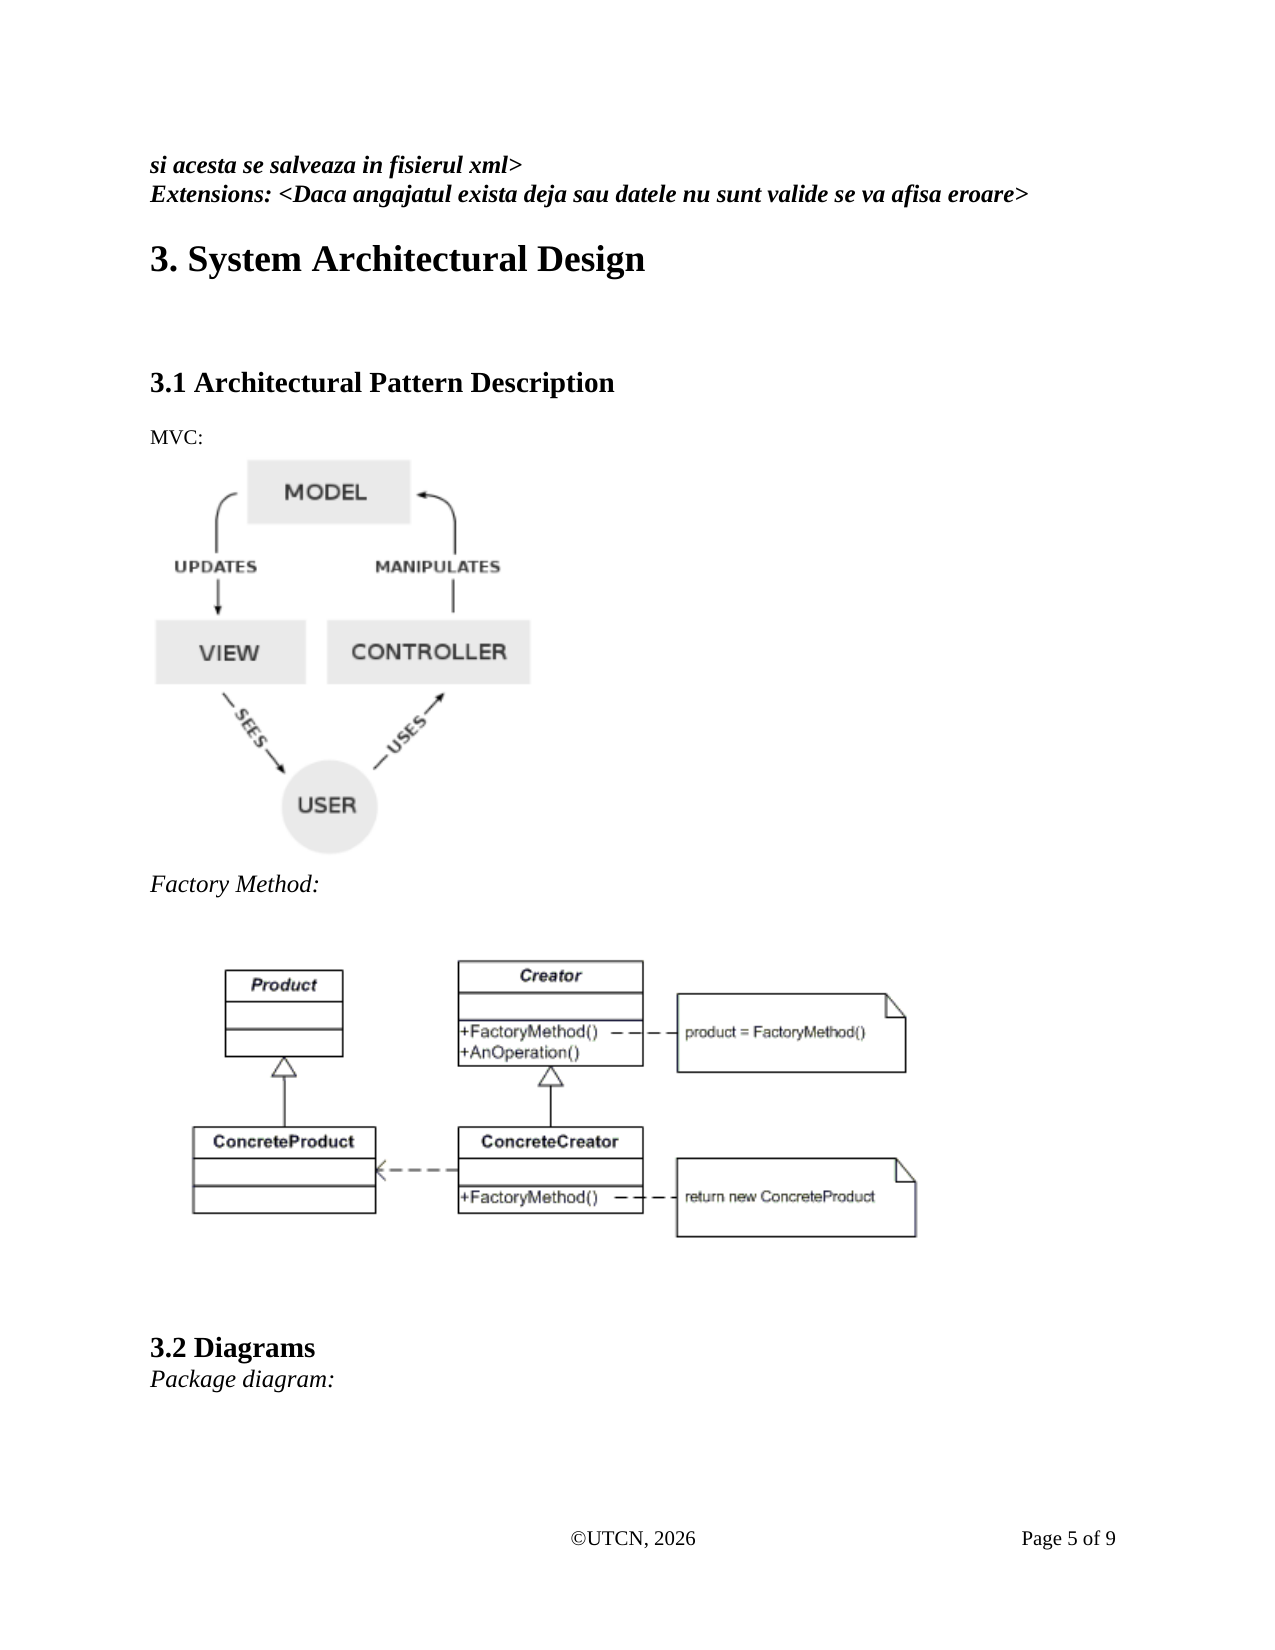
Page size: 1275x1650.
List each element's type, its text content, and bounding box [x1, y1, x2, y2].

text Package diagram: [150, 1364, 1125, 1393]
text Factory Method: [150, 869, 1125, 898]
title 3. System Architectural Design [150, 236, 1125, 279]
title Extensions: <Daca angajatul exista deja sau datele nu sunt valide se va afisa eroare> [150, 179, 1125, 207]
text 3.2 Diagrams [150, 1330, 1125, 1364]
picture [150, 449, 540, 870]
text 3.1 Architectural Pattern Description [150, 366, 1125, 399]
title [150, 150, 1125, 179]
text MVC: [150, 424, 1125, 449]
picture [150, 926, 963, 1302]
